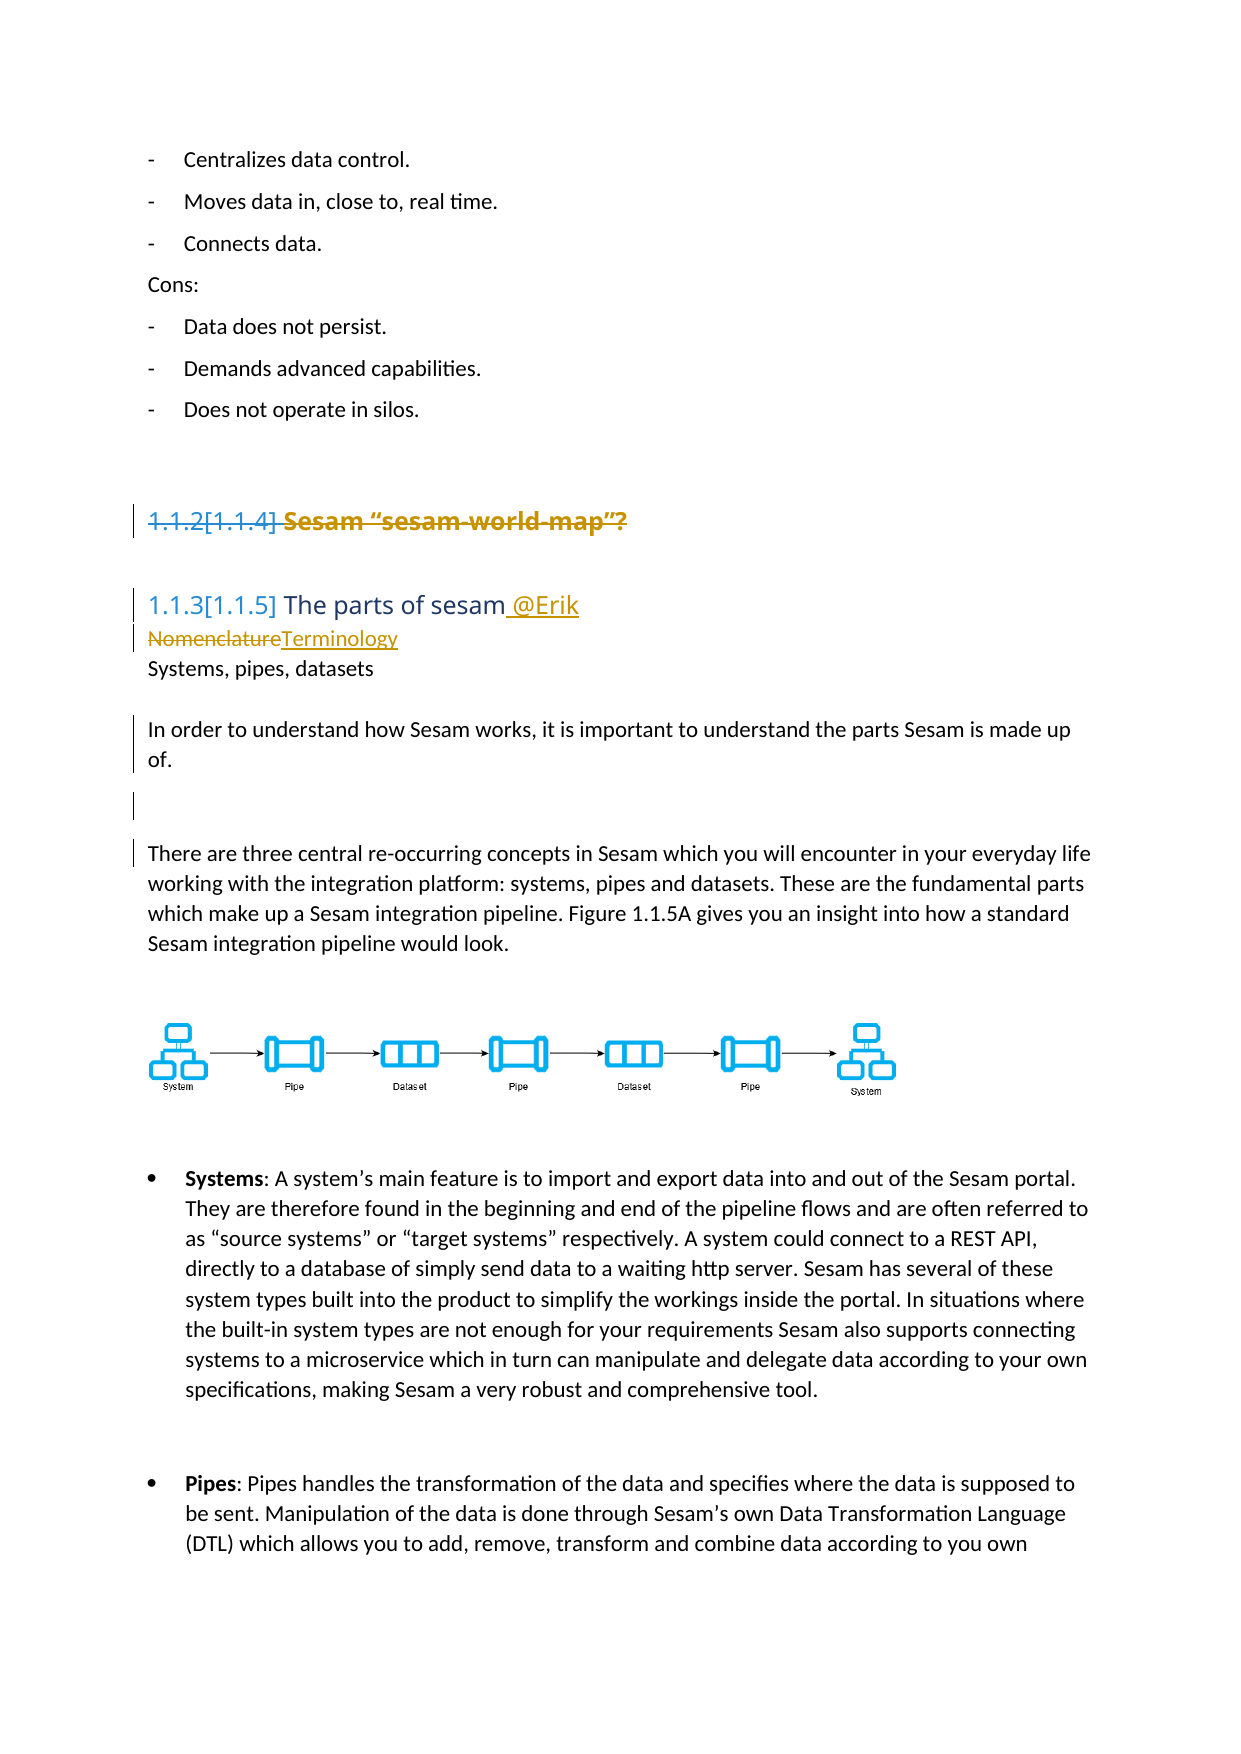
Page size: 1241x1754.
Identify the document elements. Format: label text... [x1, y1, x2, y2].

text - Demands advanced capabilities. [148, 356, 1093, 381]
text - Centralizes data control. [148, 148, 1093, 173]
list Systems: A system’s main feature is to import and export data into and out of the Sesam portal. They are therefore found in the beginning and end of the pipeline flows and are often referred to as “source systems” or “target systems” respectively. A system could connect to a REST API, directly to a database of simply send data to a waiting http server. Sesam has several of these system types built into the product to simplify the workings inside the portal. In situations where the built-in system types are not enough for your requirements Sesam also supports connecting systems to a microservice which in turn can manipulate and delegate data according to your own specifications, making Sesam a very robust and comprehensive tool. [148, 1164, 1093, 1403]
subtitle The parts of sesam [148, 587, 1093, 622]
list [148, 1469, 1093, 1558]
subtitle Sesam “sesam-world-map”? [148, 504, 1093, 538]
text There are three central re-occurring concepts in Sesam which you will encounter in your everyday life working with the integration platform: systems, pipes and datasets. These are the fundamental parts which make up a Sesam integration pipeline. Figure 1.1.5A gives you an insight into how a standard Sesam integration pipeline would look. [148, 839, 1093, 957]
picture [147, 1023, 898, 1099]
text - Moves data in, close to, real time. [148, 189, 1093, 214]
text In order to understand how Sesam works, it is important to understand the parts Sesam is made up of. [148, 715, 1093, 773]
picture [858, 1028, 876, 1038]
text Cons: [148, 273, 1093, 298]
picture [169, 1028, 187, 1038]
text - Data does not persist. [148, 314, 1093, 339]
text - Connects data. [148, 231, 1093, 256]
text Systems, pipes, datasets [148, 654, 1093, 682]
text - Does not operate in silos. [148, 398, 1093, 423]
